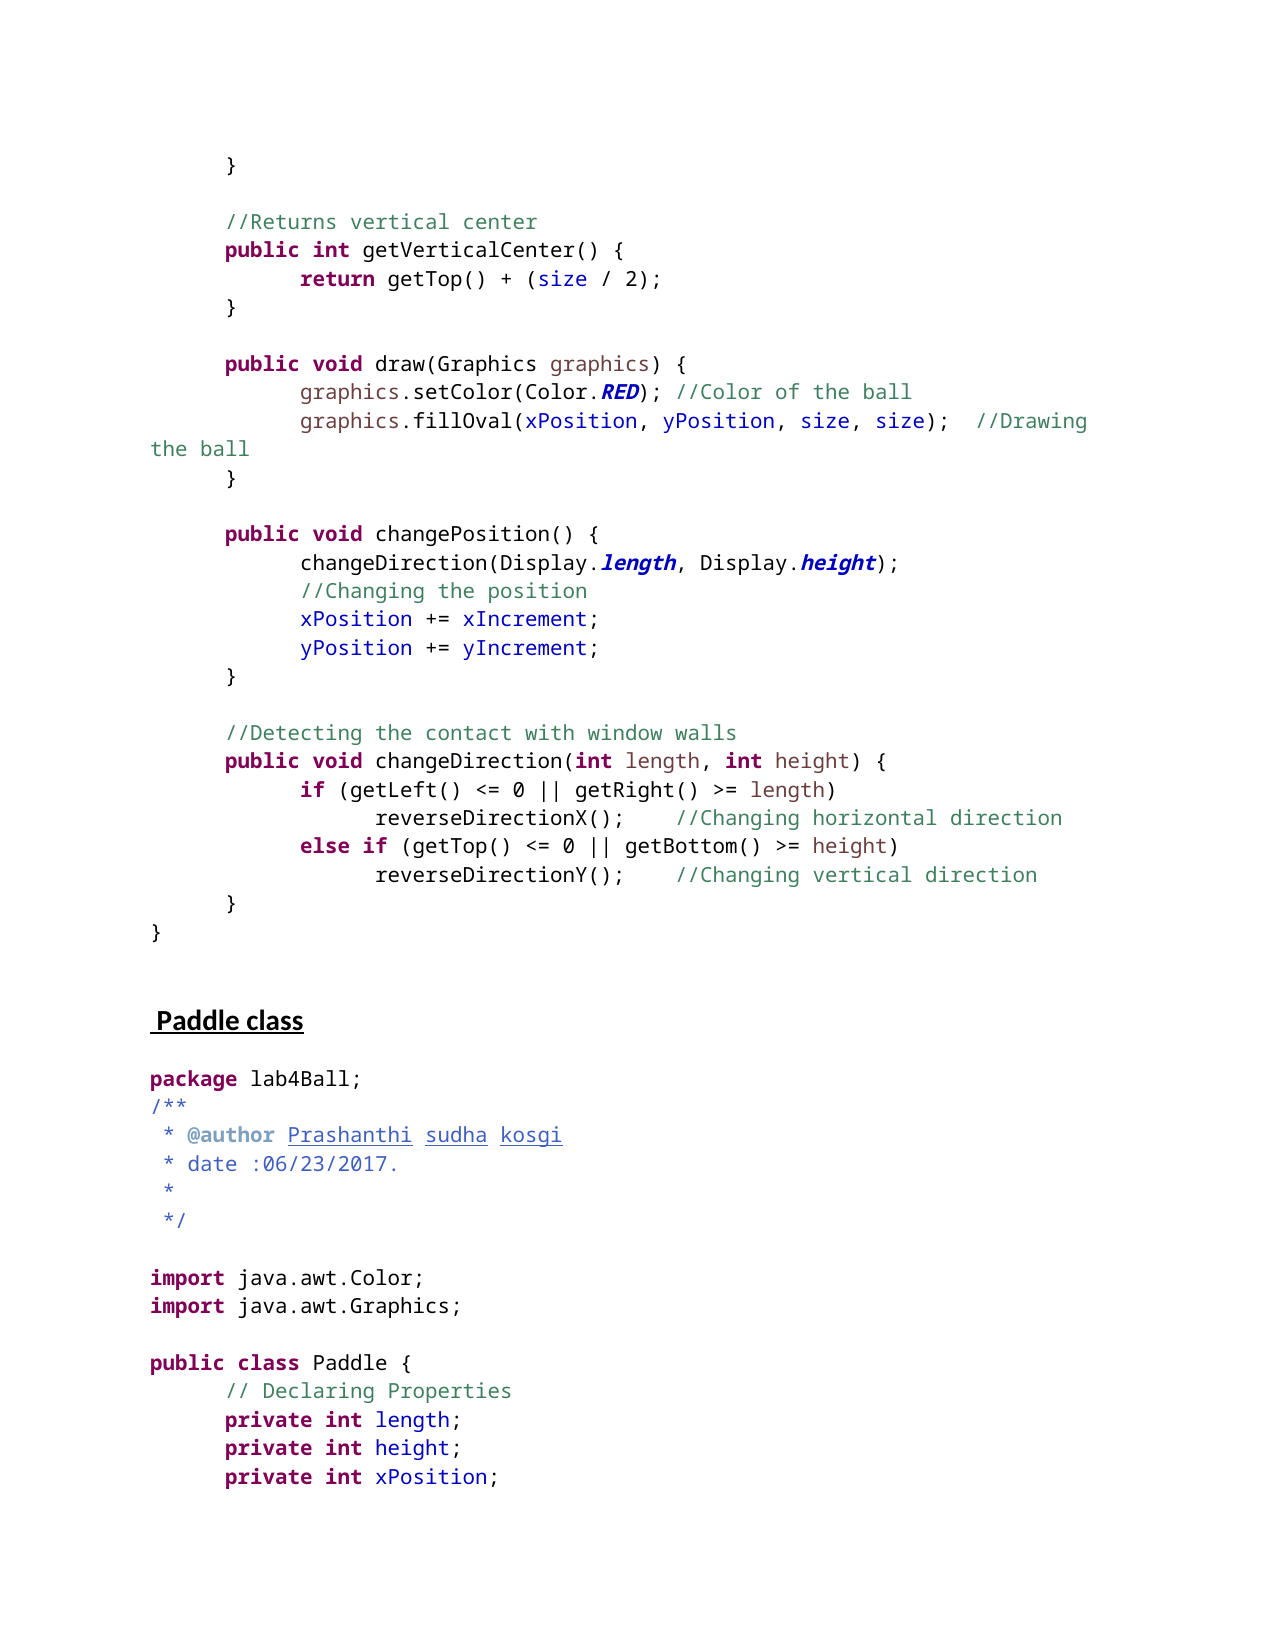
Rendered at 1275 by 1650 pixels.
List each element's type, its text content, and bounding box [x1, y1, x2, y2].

text private int xPosition; [150, 1462, 1125, 1490]
text else if (getTop() <= 0 || getBottom() >= height) [150, 832, 1125, 860]
text public class Paddle { [150, 1348, 1125, 1376]
text } [150, 661, 1125, 690]
text public void changeDirection(int length, int height) { [150, 746, 1125, 775]
text private int height; [150, 1433, 1125, 1462]
text Paddle class [150, 1002, 1125, 1037]
text changeDirection(Display.length, Display.height); [150, 548, 1125, 576]
text } [150, 888, 1125, 917]
text public int getVerticalCenter() { [150, 235, 1125, 264]
text //Detecting the contact with window walls [150, 718, 1125, 746]
text * [150, 1177, 1125, 1206]
text * date :06/23/2017. [150, 1149, 1125, 1177]
text graphics.setColor(Color.RED); //Color of the ball [150, 377, 1125, 406]
text if (getLeft() <= 0 || getRight() >= length) [150, 775, 1125, 803]
text graphics.fillOval(xPosition, yPosition, size, size); //Drawing the ball [150, 406, 1125, 463]
text import java.awt.Color; [150, 1263, 1125, 1291]
text reverseDirectionX(); //Changing horizontal direction [150, 803, 1125, 832]
text private int length; [150, 1405, 1125, 1433]
text yPosition += yIncrement; [150, 633, 1125, 661]
text // Declaring Properties [150, 1376, 1125, 1405]
text } [150, 463, 1125, 491]
text } [150, 292, 1125, 321]
text xPosition += xIncrement; [150, 604, 1125, 633]
text return getTop() + (size / 2); [150, 264, 1125, 292]
text import java.awt.Graphics; [150, 1291, 1125, 1319]
text */ [150, 1206, 1125, 1234]
text package lab4Ball; [150, 1064, 1125, 1092]
text /** [150, 1092, 1125, 1121]
text //Changing the position [150, 576, 1125, 604]
text } [150, 917, 1125, 945]
text reverseDirectionY(); //Changing vertical direction [150, 860, 1125, 888]
text public void changePosition() { [150, 519, 1125, 548]
text } [150, 150, 1125, 178]
text //Returns vertical center [150, 207, 1125, 235]
text public void draw(Graphics graphics) { [150, 349, 1125, 377]
text * @author Prashanthi sudha kosgi [150, 1121, 1125, 1149]
